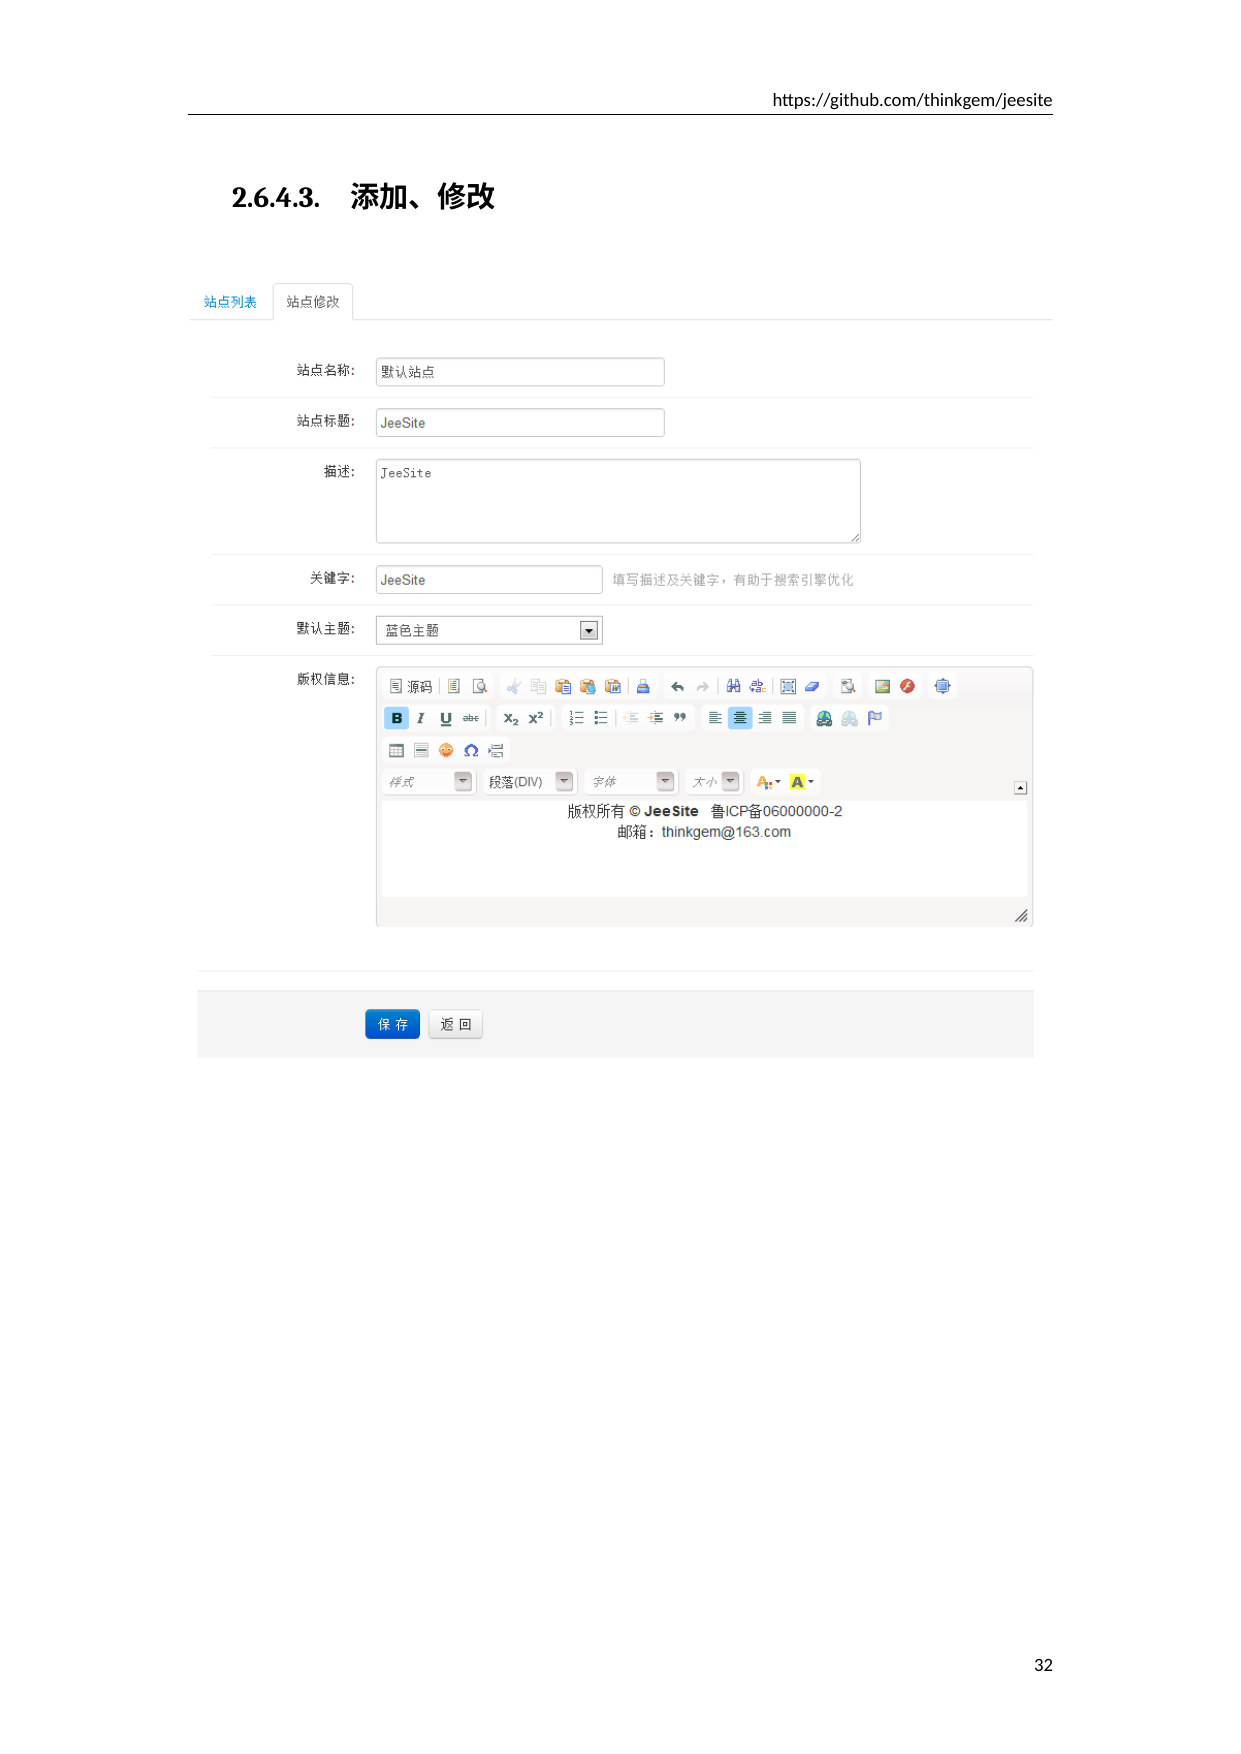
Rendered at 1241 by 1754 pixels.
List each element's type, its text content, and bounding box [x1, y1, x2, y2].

picture [187, 280, 1053, 935]
picture [187, 963, 1053, 1061]
subtitle 添加、修改 [232, 162, 1053, 227]
